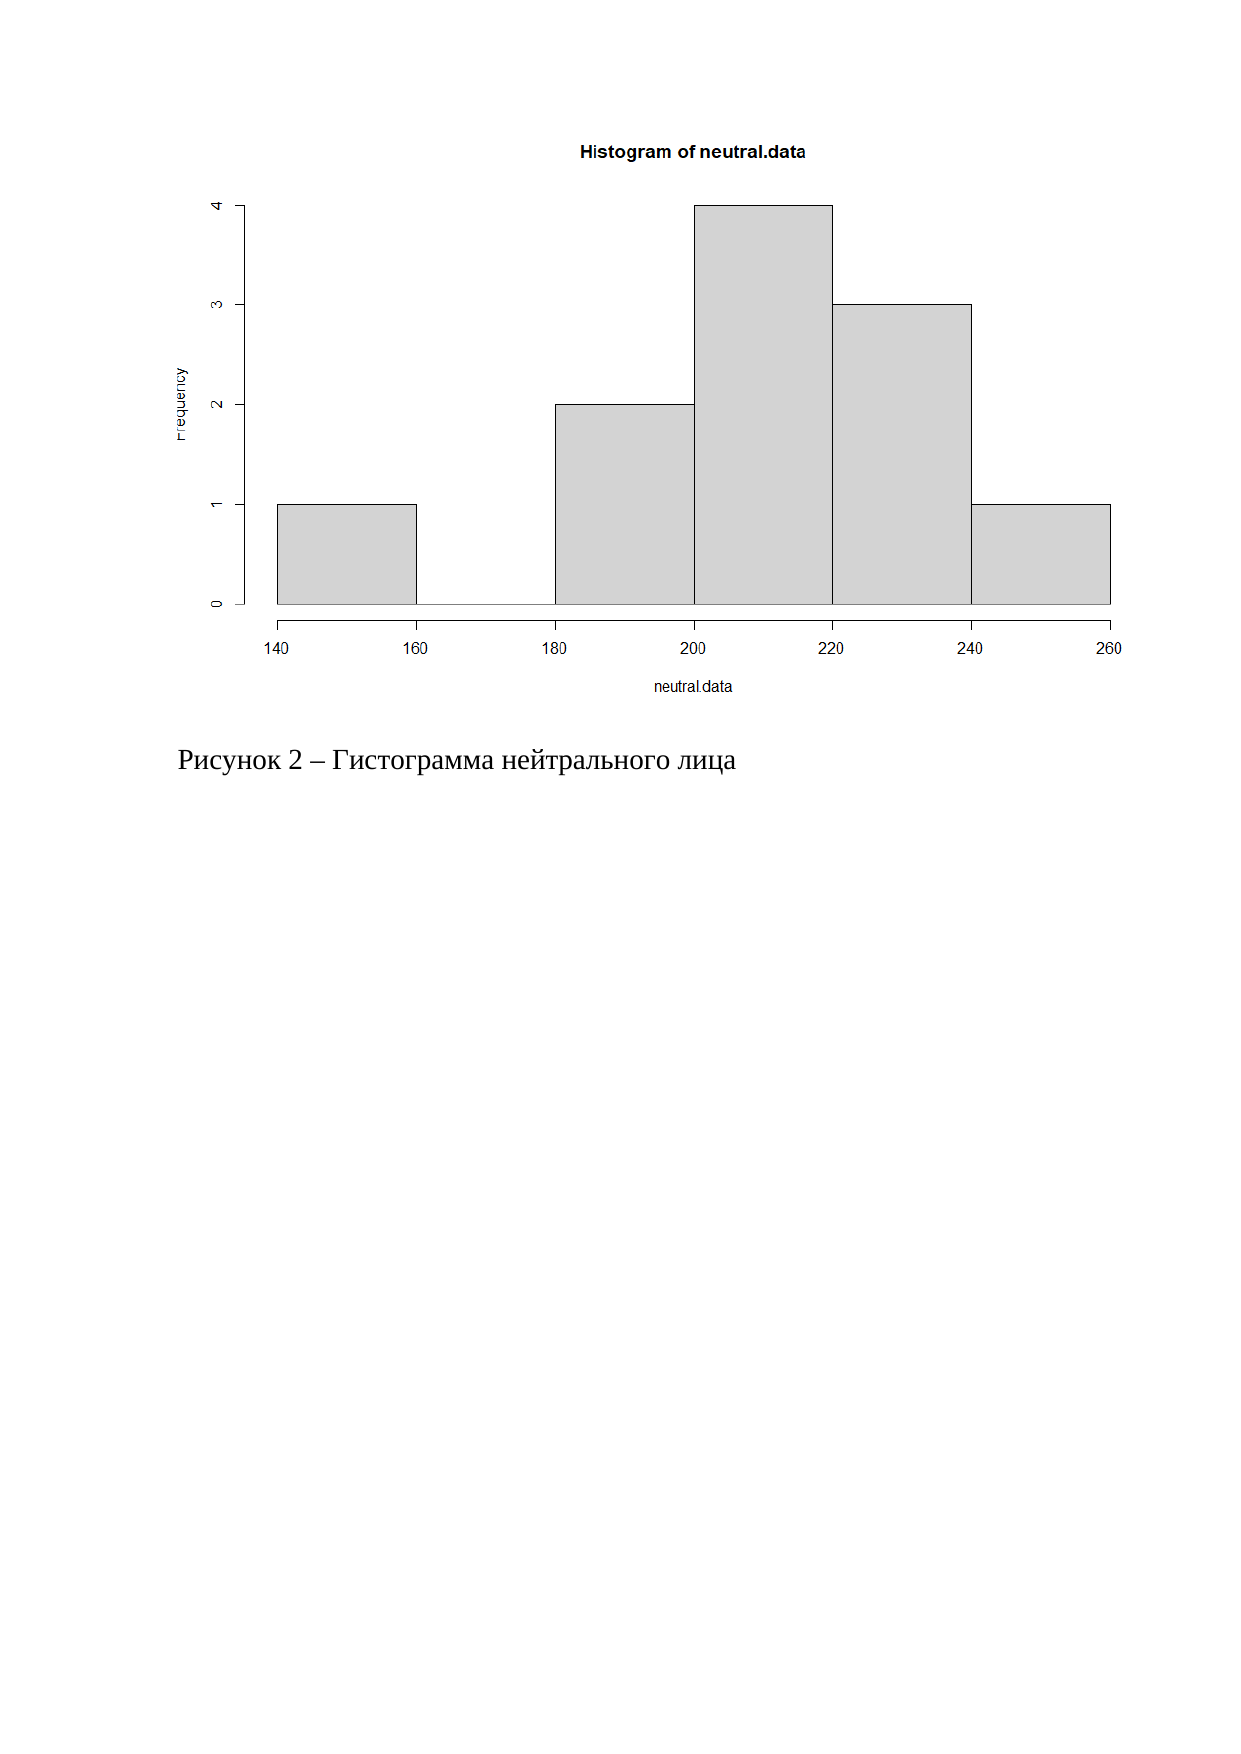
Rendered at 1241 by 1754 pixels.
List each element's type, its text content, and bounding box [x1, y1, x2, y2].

text Рисунок 2 – Гистограмма нейтрального лица [177, 742, 1152, 776]
picture [177, 118, 1152, 709]
